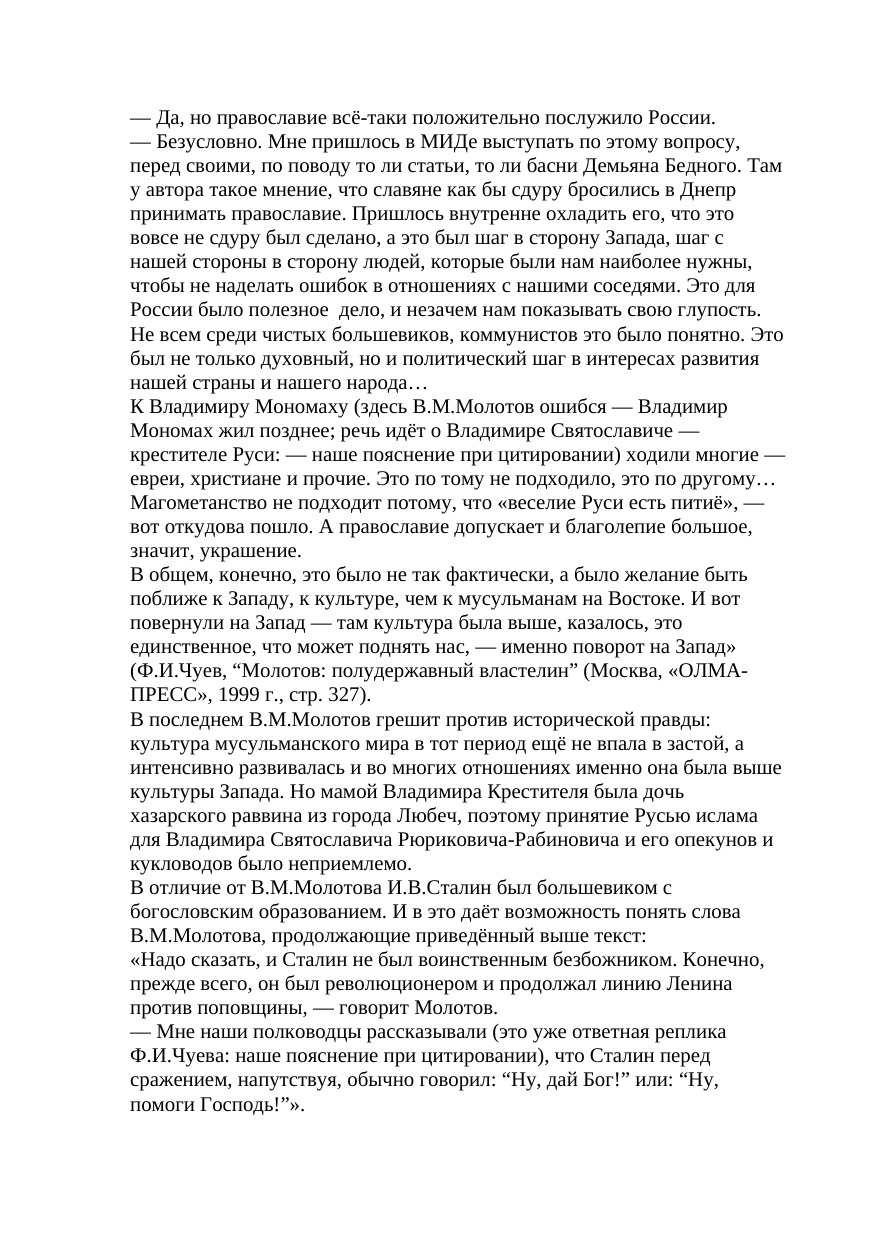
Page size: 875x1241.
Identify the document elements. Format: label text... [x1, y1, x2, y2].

text «Надо сказать, и Сталин не был воинственным безбожником. Конечно, прежде всего, он был революционером и продолжал линию Ленина против поповщины, — говорит Молотов. [130, 947, 785, 1019]
text — Мне наши полководцы рассказывали (это уже ответная реплика Ф.И.Чуева: наше пояснение при цитировании), что Сталин перед сражением, напутствуя, обычно говорил: “Ну, дай Бог!” или: “Ну, помоги Господь!”». [130, 1019, 785, 1116]
text В последнем В.М.Молотов грешит против исторической правды: культура мусульманского мира в тот период ещё не впала в застой, а интенсивно развивалась и во многих отношениях именно она была выше культуры Запада. Но мамой Владимира Крестителя была дочь хазарского раввина из города Любеч, поэтому принятие Русью ислама для Владимира Святославича Рюриковича-Рабиновича и его опекунов и кукловодов было неприемлемо. [130, 706, 785, 875]
text — Безусловно. Мне пришлось в МИДе выступать по этому вопросу, перед своими, по поводу то ли статьи, то ли басни Демьяна Бедного. Там у автора такое мнение, что славяне как бы сдуру бросились в Днепр принимать православие. Пришлось внутренне охладить его, что это вовсе не сдуру был сделано, а это был шаг в сторону Запада, шаг с нашей стороны в сторону людей, которые были нам наиболее нужны, чтобы не наделать ошибок в отношениях с нашими соседями. Это для России было полезное дело, и незачем нам показывать свою глупость. Не всем среди чистых большевиков, коммунистов это было понятно. Это был не только духовный, но и политический шаг в интересах развития нашей страны и нашего народа… [130, 129, 785, 394]
text К Владимиру Мономаху (здесь В.М.Молотов ошибся — Владимир Мономах жил позднее; речь идёт о Владимире Святославиче — крестителе Руси: — наше пояснение при цитировании) ходили многие — евреи, христиане и прочие. Это по тому не подходило, это по другому… Магометанство не подходит потому, что «веселие Руси есть питиё», — вот откудова пошло. А православие допускает и благолепие большое, значит, украшение. [130, 394, 785, 562]
text В отличие от В.М.Молотова И.В.Сталин был большевиком с богословским образованием. И в это даёт возможность понять слова В.М.Молотова, продолжающие приведённый выше текст: [130, 875, 785, 947]
text В общем, конечно, это было не так фактически, а было желание быть поближе к Западу, к культуре, чем к мусульманам на Востоке. И вот повернули на Запад — там культура была выше, казалось, это единственное, что может поднять нас, — именно поворот на Запад» (Ф.И.Чуев, “Молотов: полудержавный властелин” (Москва, «ОЛМА-ПРЕСС», 1999 г., стр. 327). [130, 562, 785, 706]
text — Да, но православие всё-таки положительно послужило России. [130, 105, 785, 129]
